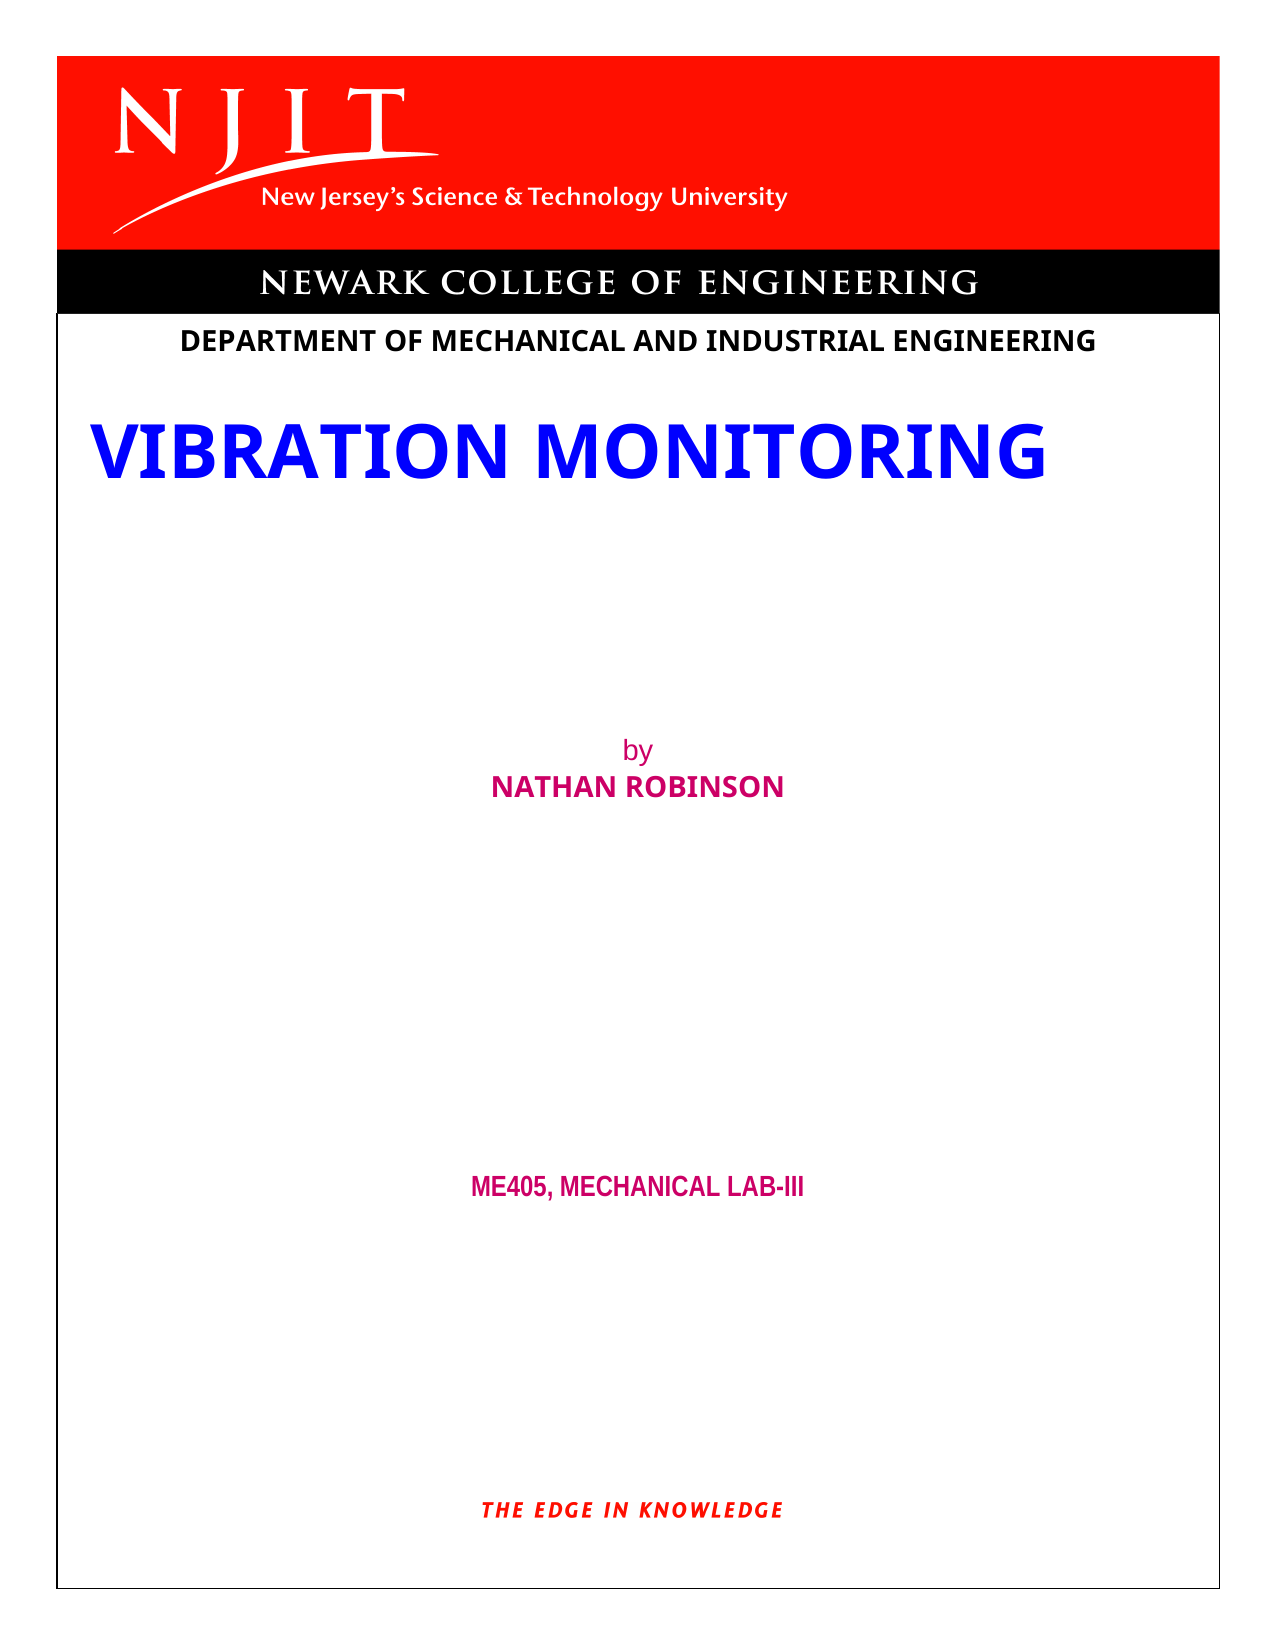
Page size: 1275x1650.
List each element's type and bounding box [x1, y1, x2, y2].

picture [57, 56, 1220, 314]
